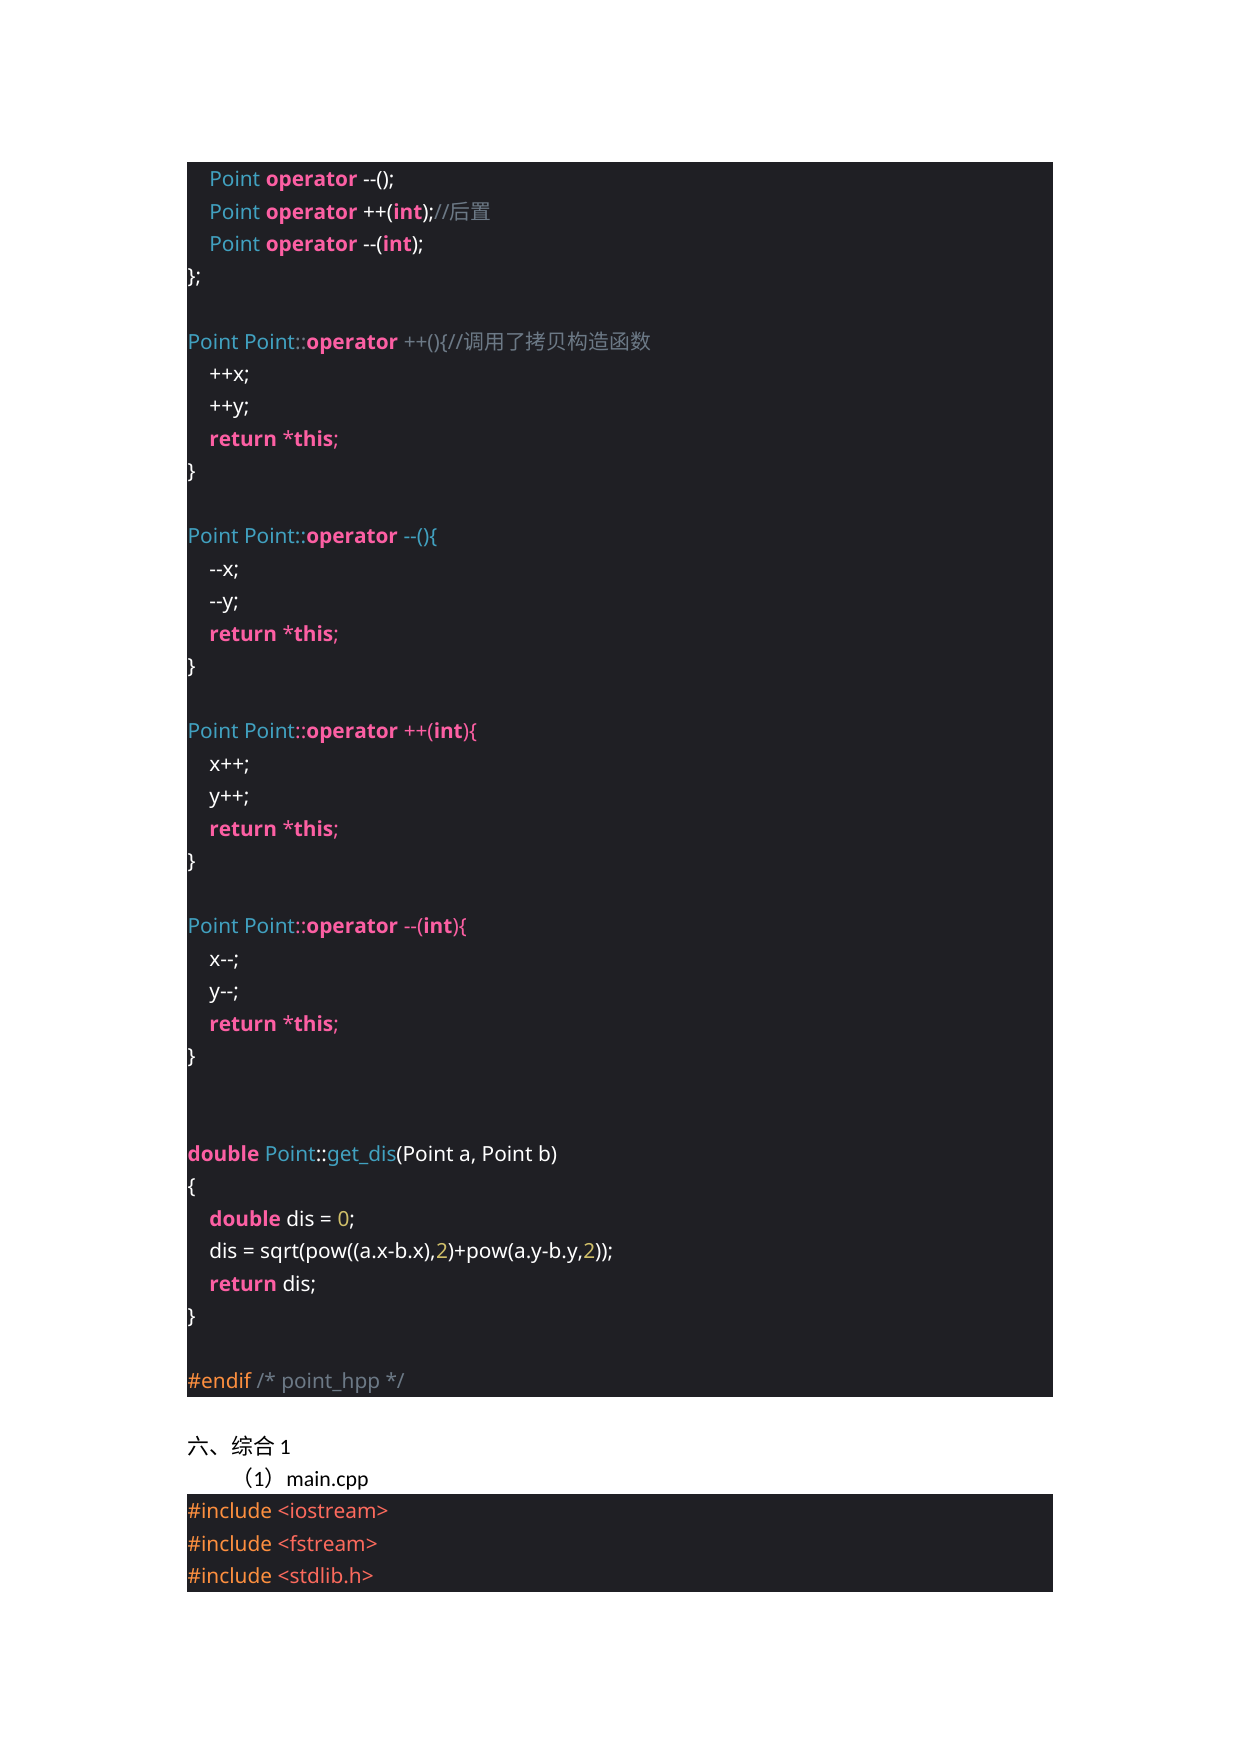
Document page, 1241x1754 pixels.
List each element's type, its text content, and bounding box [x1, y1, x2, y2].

text return dis; [187, 1267, 1053, 1299]
text double Point::get_dis(Point a, Point b) [187, 1137, 1053, 1169]
text #include <iostream> [187, 1494, 1053, 1527]
text } [187, 649, 1053, 682]
text } [187, 454, 1053, 487]
text } [187, 1039, 1053, 1072]
text { [187, 1169, 1053, 1202]
text x++; [187, 747, 1053, 779]
text --y; [187, 584, 1053, 617]
text dis = sqrt(pow((a.x-b.x),2)+pow(a.y-b.y,2)); [187, 1234, 1053, 1267]
text #include <stdlib.h> [187, 1559, 1053, 1592]
text double dis = 0; [187, 1202, 1053, 1234]
text x--; [187, 942, 1053, 974]
text } [187, 844, 1053, 877]
text return *this; [187, 1007, 1053, 1039]
text return *this; [187, 422, 1053, 454]
text return *this; [187, 812, 1053, 844]
list main.cpp [187, 1462, 1053, 1494]
text y--; [187, 974, 1053, 1007]
text #endif /* point_hpp */ [187, 1364, 1053, 1397]
text ++y; [187, 389, 1053, 422]
text Point operator --(int); [187, 227, 1053, 259]
text --x; [187, 552, 1053, 584]
text ++x; [187, 357, 1053, 389]
list 综合1 [187, 1429, 1053, 1462]
text Point Point::operator ++(int){ [187, 714, 1053, 747]
text Point Point::operator ++(){//调用了拷贝构造函数 [187, 324, 1053, 357]
text }; [187, 259, 1053, 292]
text Point Point::operator --(){ [187, 519, 1053, 552]
text Point operator ++(int);//后置 [187, 194, 1053, 227]
text } [187, 1299, 1053, 1332]
text y++; [187, 779, 1053, 812]
text Point Point::operator --(int){ [187, 909, 1053, 942]
text Point operator --(); [187, 162, 1053, 194]
text return *this; [187, 617, 1053, 649]
text #include <fstream> [187, 1527, 1053, 1559]
